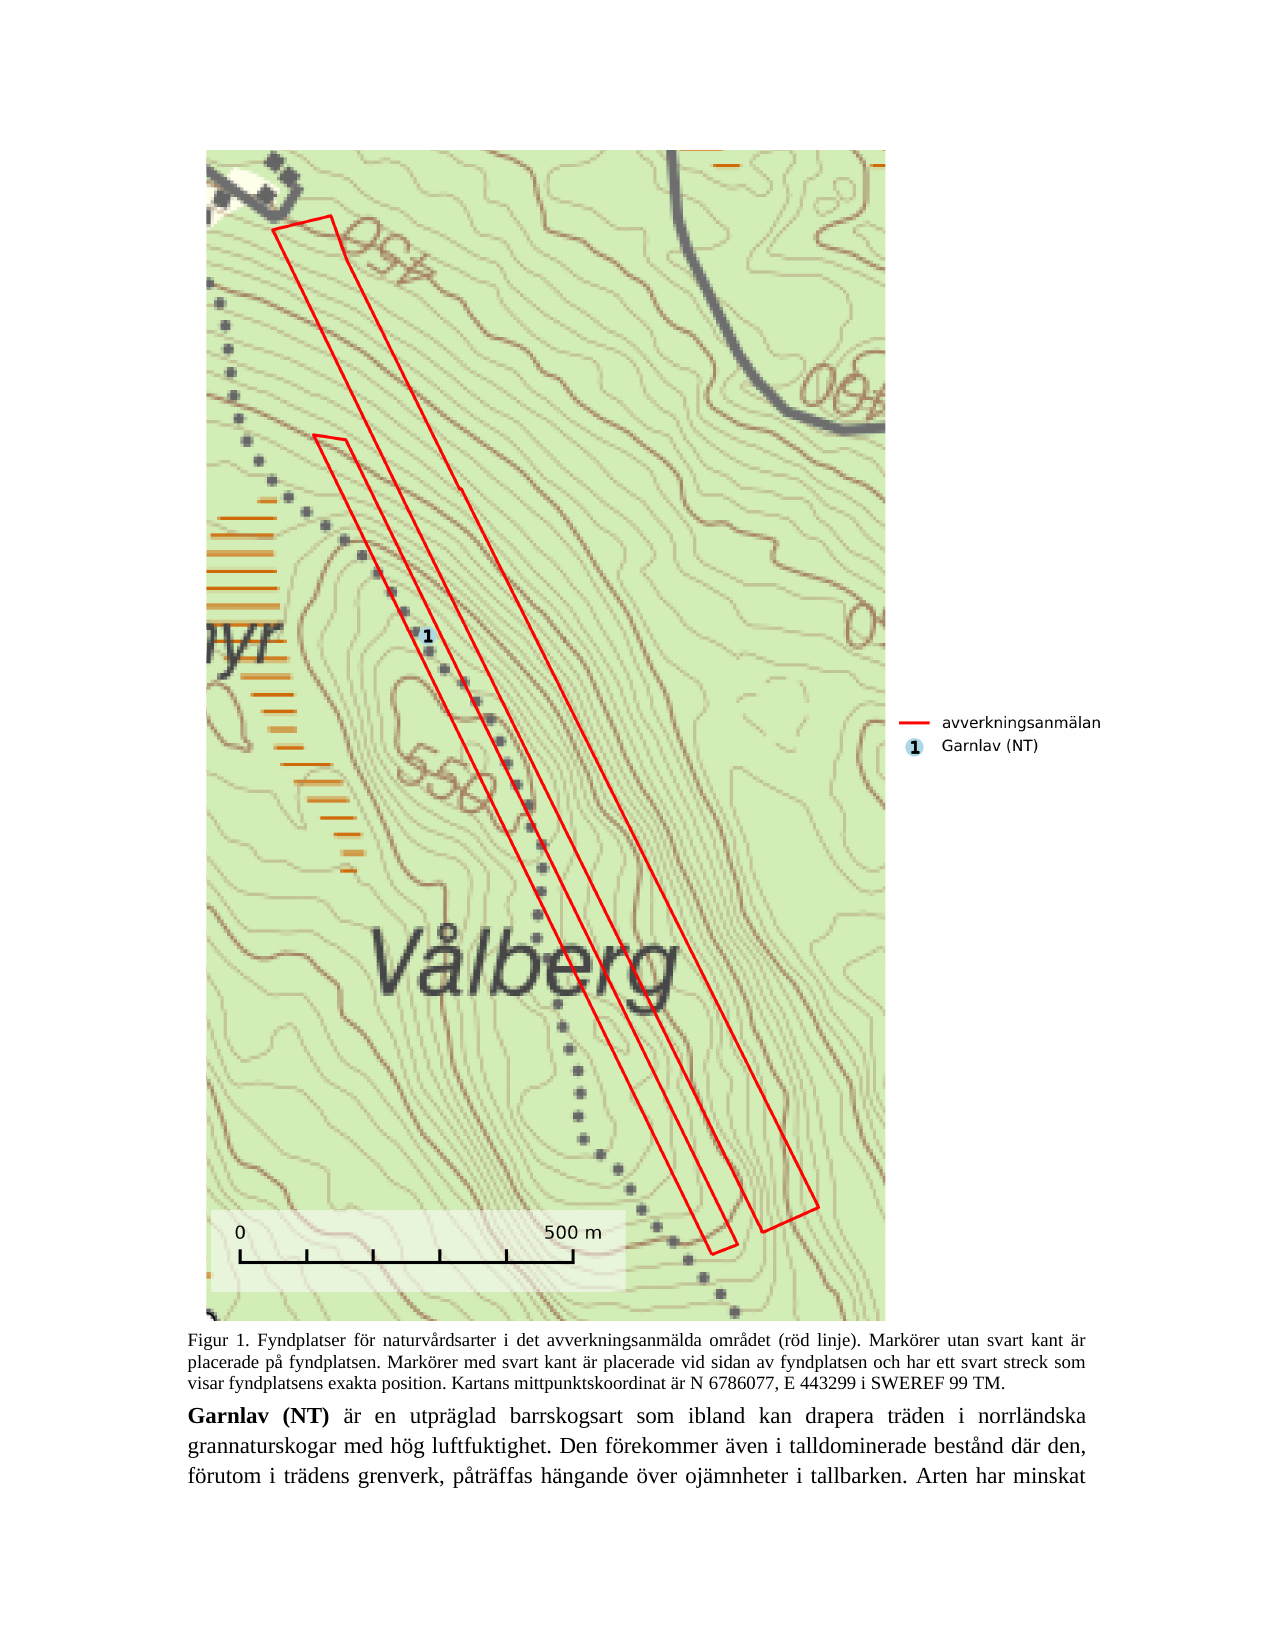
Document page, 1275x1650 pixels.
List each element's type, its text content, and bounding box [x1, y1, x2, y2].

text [187, 1402, 1087, 1489]
picture [206, 150, 1107, 1321]
text Figur 1. Fyndplatser för naturvårdsarter i det avverkningsanmälda området (röd linje). Markörer utan svart kant är placerade på fyndplatsen. Markörer med svart kant är placerade vid sidan av fyndplatsen och har ett svart streck som visar fyndplatsens exakta position. Kartans mittpunktskoordinat är N 6786077, E 443299 i SWEREF 99 TM. [187, 1329, 1087, 1394]
